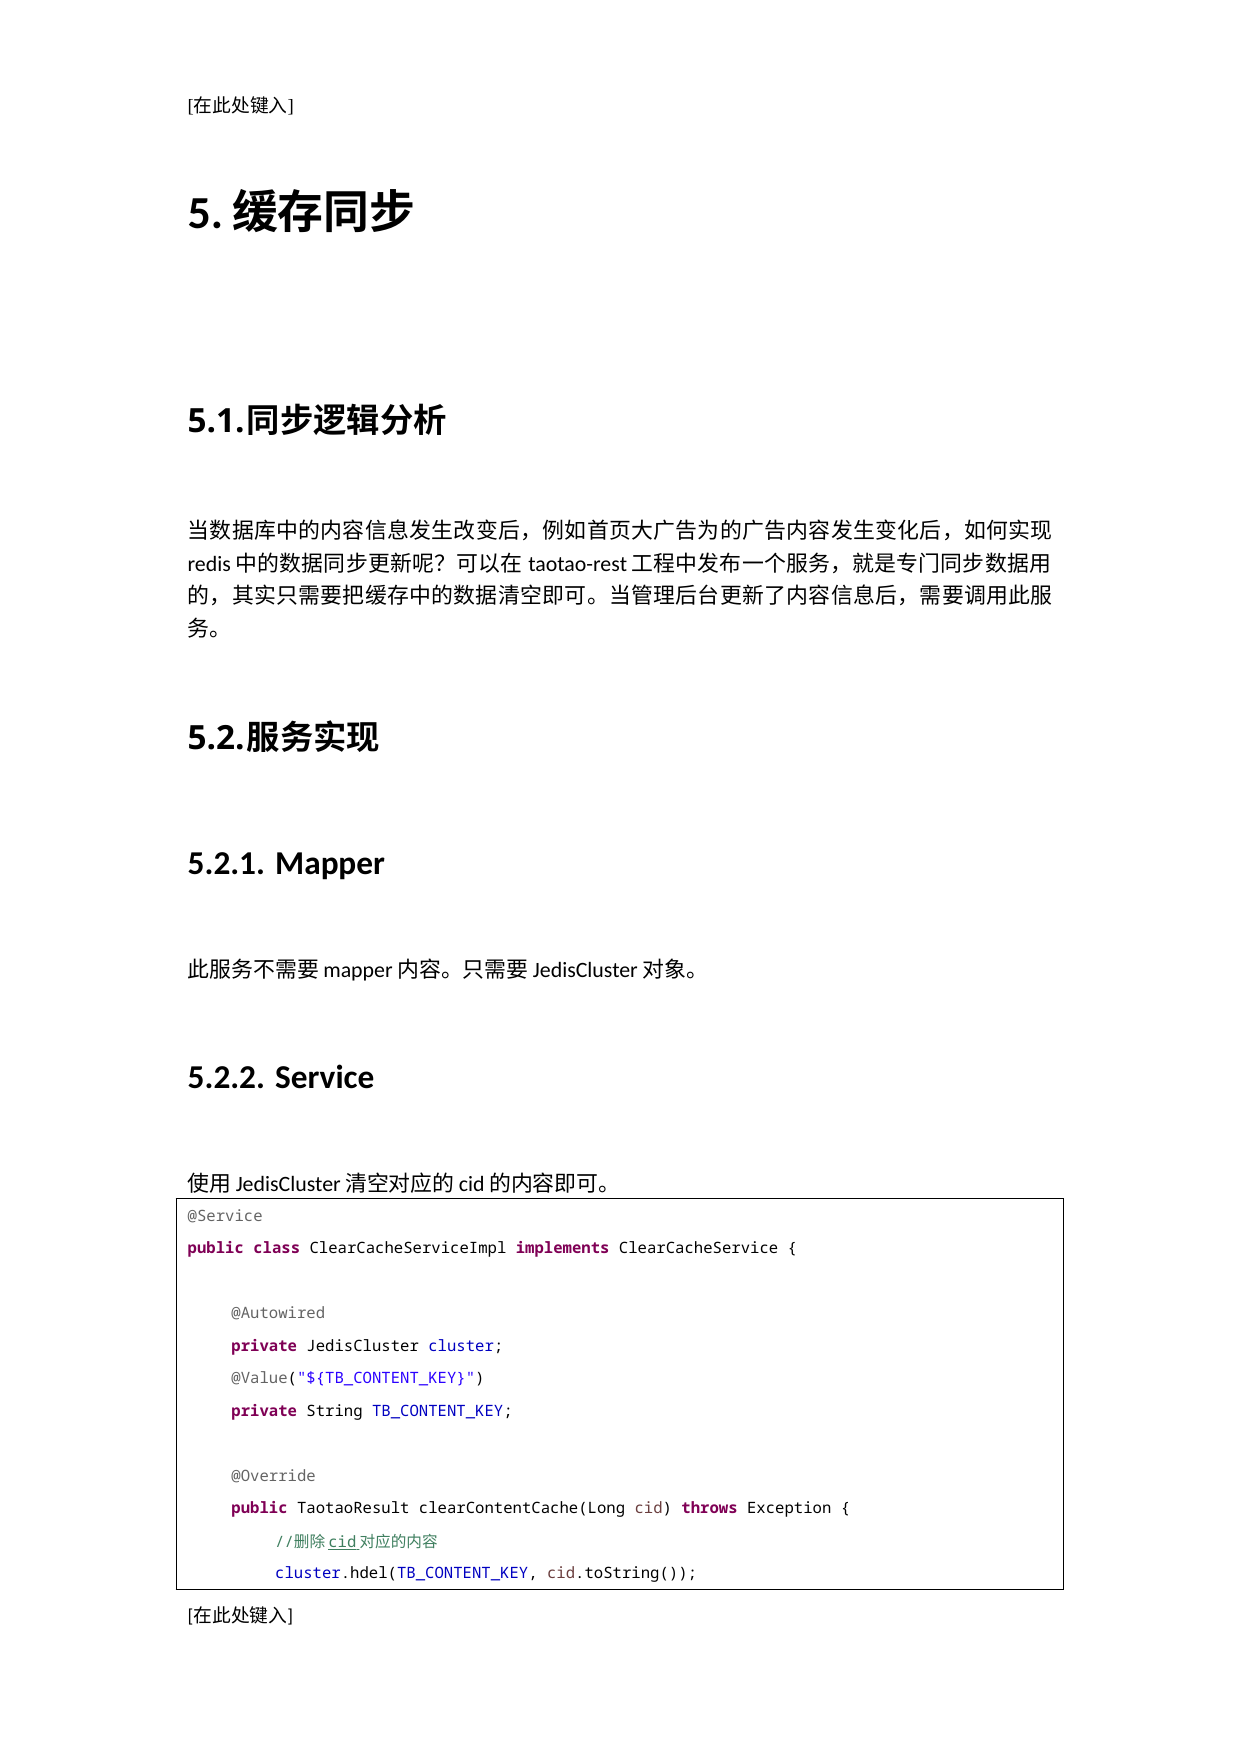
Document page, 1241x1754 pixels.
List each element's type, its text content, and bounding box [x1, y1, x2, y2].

text 当数据库中的内容信息发生改变后，例如首页大广告为的广告内容发生变化后，如何实现redis中的数据同步更新呢？可以在taotao-rest工程中发布一个服务，就是专门同步数据用的，其实只需要把缓存中的数据清空即可。当管理后台更新了内容信息后，需要调用此服务。 [187, 513, 1053, 643]
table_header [177, 1199, 1063, 1589]
text 使用JedisCluster清空对应的cid的内容即可。 [187, 1166, 1053, 1198]
subtitle 服务实现 [187, 703, 1053, 768]
subtitle Service [187, 1044, 1053, 1109]
subtitle 缓存同步 [187, 160, 1053, 258]
subtitle Mapper [187, 830, 1053, 895]
subtitle 同步逻辑分析 [187, 386, 1053, 451]
text 此服务不需要mapper内容。只需要JedisCluster对象。 [187, 952, 1053, 984]
